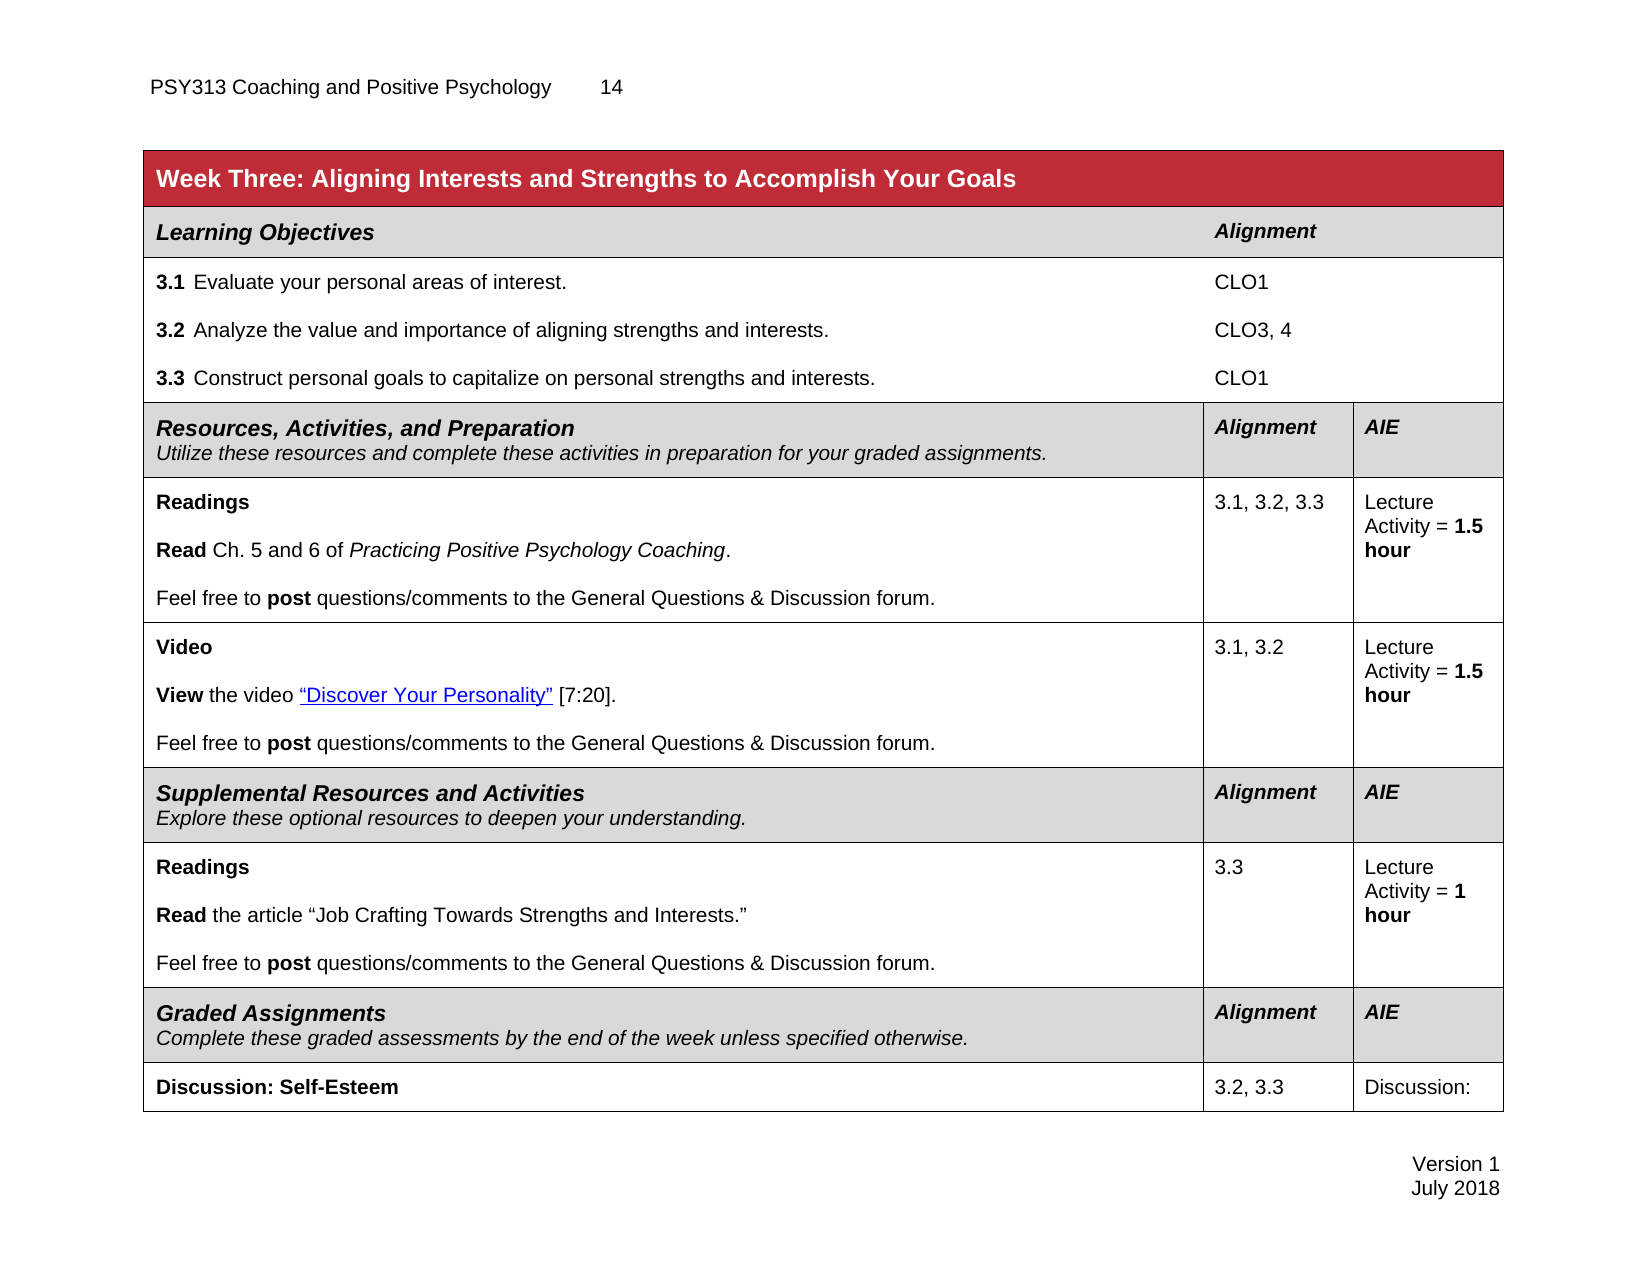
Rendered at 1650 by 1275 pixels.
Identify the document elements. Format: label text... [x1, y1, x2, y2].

table_cell CLO3, 4 [1203, 306, 1503, 354]
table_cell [1354, 1063, 1503, 1111]
table_cell CLO1 [1203, 354, 1503, 402]
table_cell Resources, Activities, and Preparation Utilize these resources and complete these activities in preparation for your graded assignments. [144, 403, 1203, 477]
table_cell AIE [1354, 768, 1503, 842]
table_cell Alignment [1204, 988, 1353, 1062]
table_header Week Three: Aligning Interests and Strengths to Accomplish Your Goals [144, 151, 1203, 206]
table_cell CLO1 [1203, 258, 1503, 306]
table_cell 3.2, 3.3 [1204, 1063, 1353, 1111]
table_cell Readings Read Ch. 5 and 6 of Practicing Positive Psychology Coaching. Feel free to post questions/comments to the General Questions & Discussion forum. [144, 478, 1203, 622]
table_cell 3.1, 3.2, 3.3 [1204, 478, 1353, 622]
table_cell 3.3 [1204, 843, 1353, 987]
table_cell AIE [1354, 988, 1503, 1062]
table_cell Alignment [1204, 403, 1353, 477]
table_cell Video View the video “Discover Your Personality” [7:20]. Feel free to post questions/comments to the General Questions & Discussion forum. [144, 623, 1203, 767]
table_header [1353, 151, 1503, 206]
table_cell AIE [1354, 403, 1503, 477]
table_cell Construct personal goals to capitalize on personal strengths and interests. [144, 354, 1203, 402]
table_cell Alignment [1203, 207, 1503, 257]
table_header [1203, 151, 1353, 206]
table_cell Lecture Activity = 1 hour [1354, 843, 1503, 987]
table_cell Evaluate your personal areas of interest. [144, 258, 1203, 306]
table_cell Learning Objectives [144, 207, 1203, 257]
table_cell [144, 1063, 1203, 1111]
table_cell Lecture Activity = 1.5 hour [1354, 478, 1503, 622]
table_cell Readings Read the article “Job Crafting Towards Strengths and Interests.” Feel free to post questions/comments to the General Questions & Discussion forum. [144, 843, 1203, 987]
table_cell Alignment [1204, 768, 1353, 842]
table_cell Graded Assignments Complete these graded assessments by the end of the week unless specified otherwise. [144, 988, 1203, 1062]
table_cell Analyze the value and importance of aligning strengths and interests. [144, 306, 1203, 354]
table_cell Lecture Activity = 1.5 hour [1354, 623, 1503, 767]
table_cell Supplemental Resources and Activities Explore these optional resources to deepen your understanding. [144, 768, 1203, 842]
table_cell 3.1, 3.2 [1204, 623, 1353, 767]
